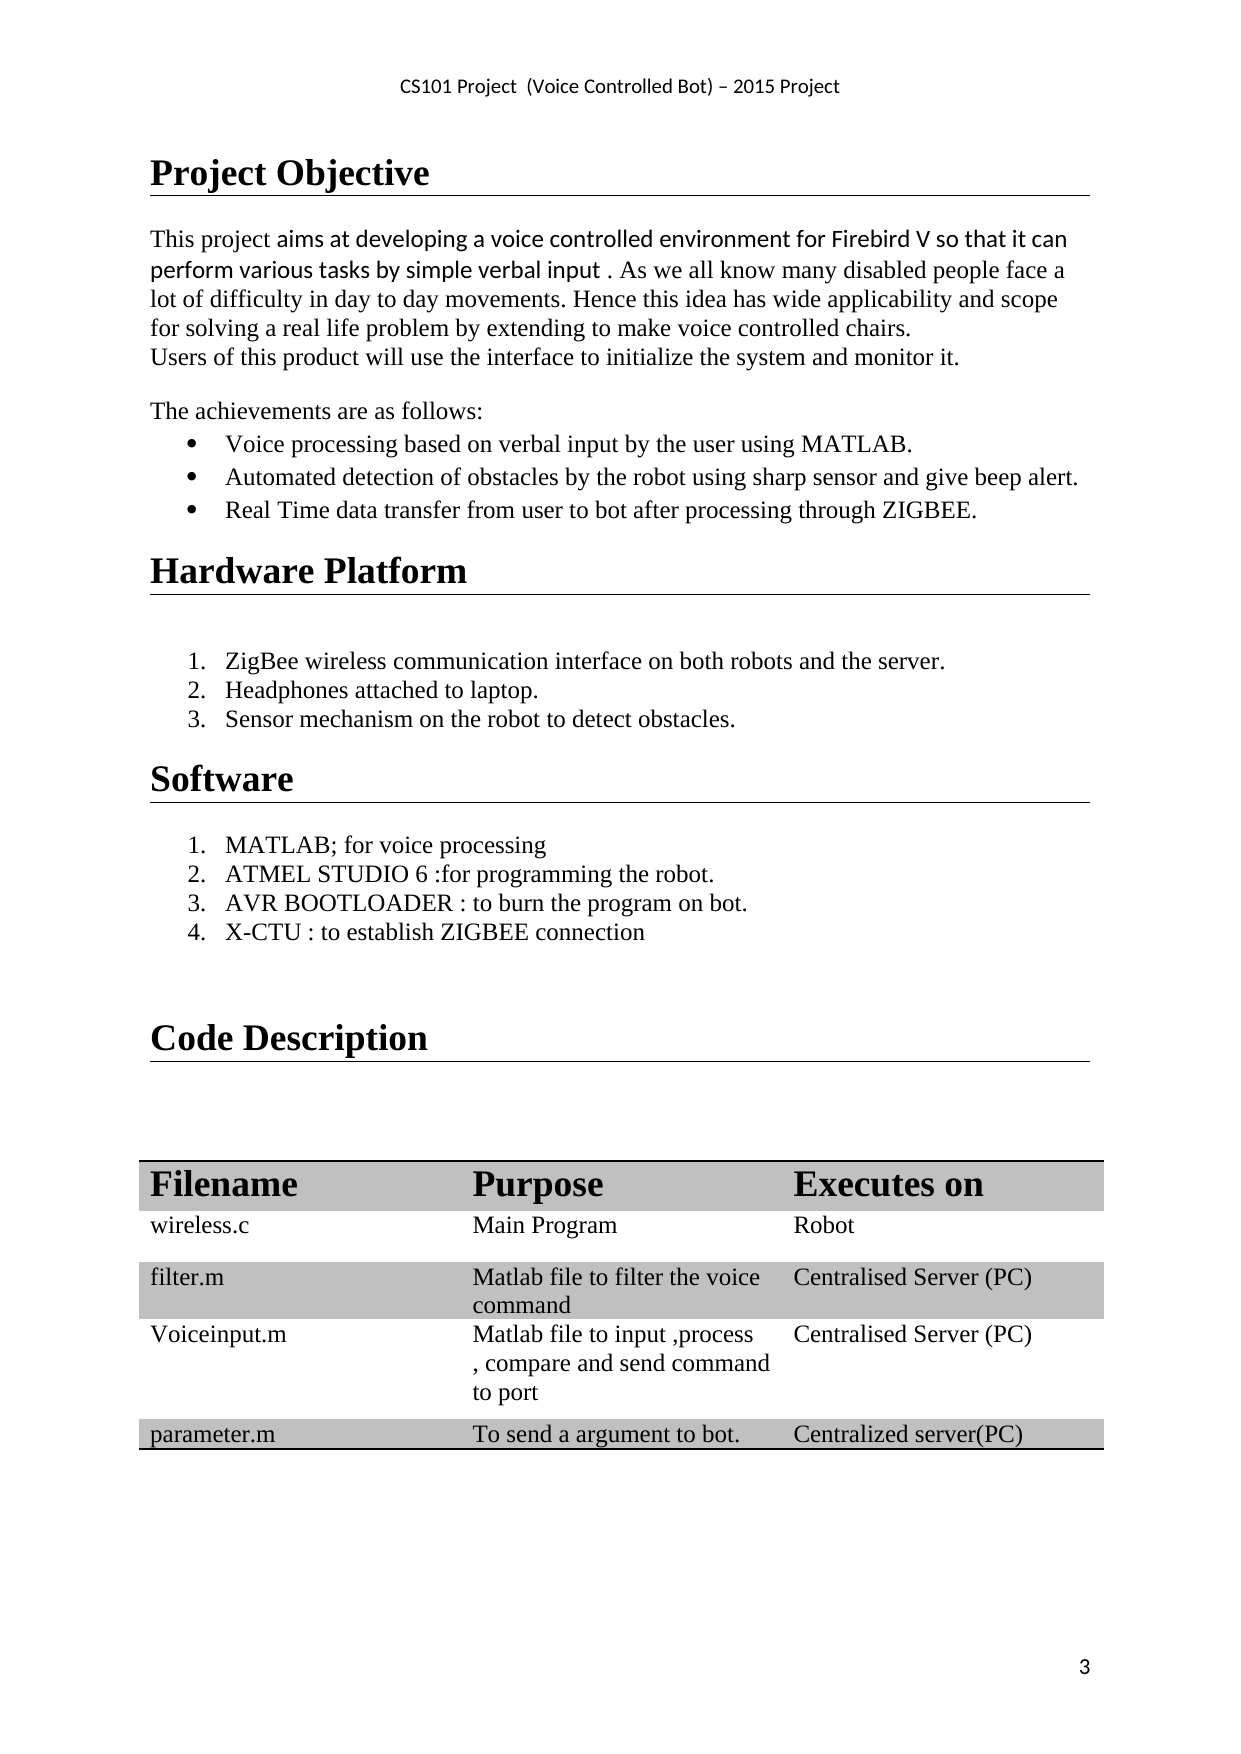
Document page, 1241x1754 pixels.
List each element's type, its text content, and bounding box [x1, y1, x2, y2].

table_header Executes on [782, 1162, 1104, 1211]
text Users of this product will use the interface to initialize the system and monitor it. [150, 342, 1090, 371]
table_header Purpose [461, 1162, 782, 1211]
list Sensor mechanism on the robot to detect obstacles. [187, 704, 1090, 733]
table_cell Centralized server(PC) [782, 1419, 1104, 1448]
table_cell filter.m [139, 1262, 461, 1319]
list Automated detection of obstacles by the robot using sharp sensor and give beep alert. [187, 462, 1090, 491]
table_cell Voiceinput.m [139, 1319, 461, 1419]
text Hardware Platform [150, 549, 1090, 594]
table_cell parameter.m [139, 1419, 461, 1448]
list Real Time data transfer from user to bot after processing through ZIGBEE. [187, 495, 1090, 524]
list MATLAB; for voice processing [187, 830, 1090, 859]
table_cell wireless.c [139, 1211, 461, 1262]
text The achievements are as follows: [150, 396, 1090, 425]
text Code Description [150, 1016, 1090, 1061]
text Project Objective [150, 150, 1090, 195]
list X-CTU : to establish ZIGBEE connection [187, 917, 1090, 945]
list ATMEL STUDIO 6 :for programming the robot. [187, 859, 1090, 888]
table_cell Centralised Server (PC) [782, 1319, 1104, 1419]
table_cell Robot [782, 1211, 1104, 1262]
table_cell To send a argument to bot. [461, 1419, 782, 1448]
table_cell Main Program [461, 1211, 782, 1262]
table_cell Centralised Server (PC) [782, 1262, 1104, 1319]
table_cell Matlab file to input ,process , compare and send command to port [461, 1319, 782, 1419]
list AVR BOOTLOADER : to burn the program on bot. [187, 888, 1090, 917]
table_header Filename [139, 1162, 461, 1211]
list Voice processing based on verbal input by the user using MATLAB. [187, 429, 1090, 458]
list Headphones attached to laptop. [187, 675, 1090, 704]
table_cell Matlab file to filter the voice command [461, 1262, 782, 1319]
text This project aims at developing a voice controlled environment for Firebird V so that it can perform various tasks by simple verbal input . As we all know many disabled people face a lot of difficulty in day to day movements. Hence this idea has wide applicability and scope for solving a real life problem by extending to make voice controlled chairs. [150, 223, 1090, 342]
list ZigBee wireless communication interface on both robots and the server. [187, 646, 1090, 675]
text Software [150, 757, 1090, 802]
